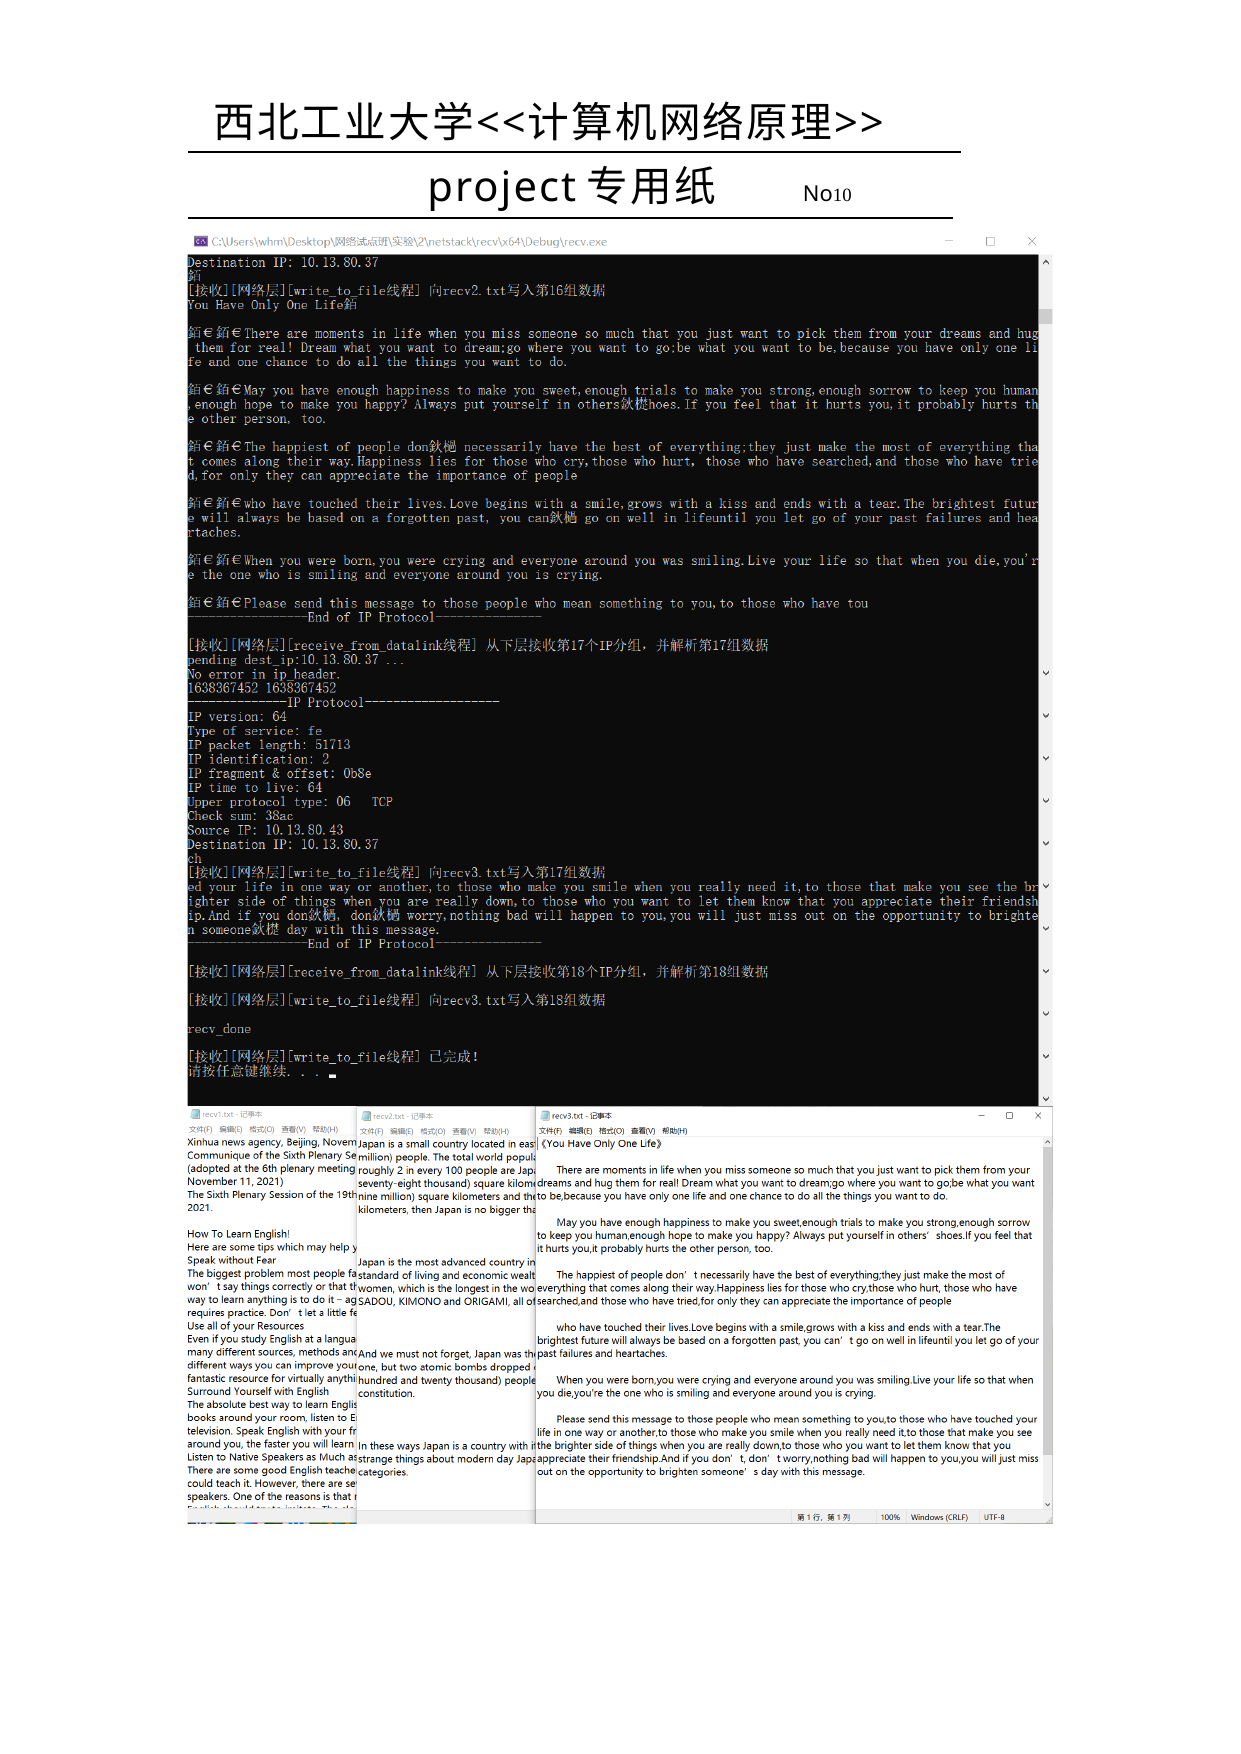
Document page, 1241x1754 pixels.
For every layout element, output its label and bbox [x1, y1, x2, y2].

picture [187, 228, 1053, 1524]
